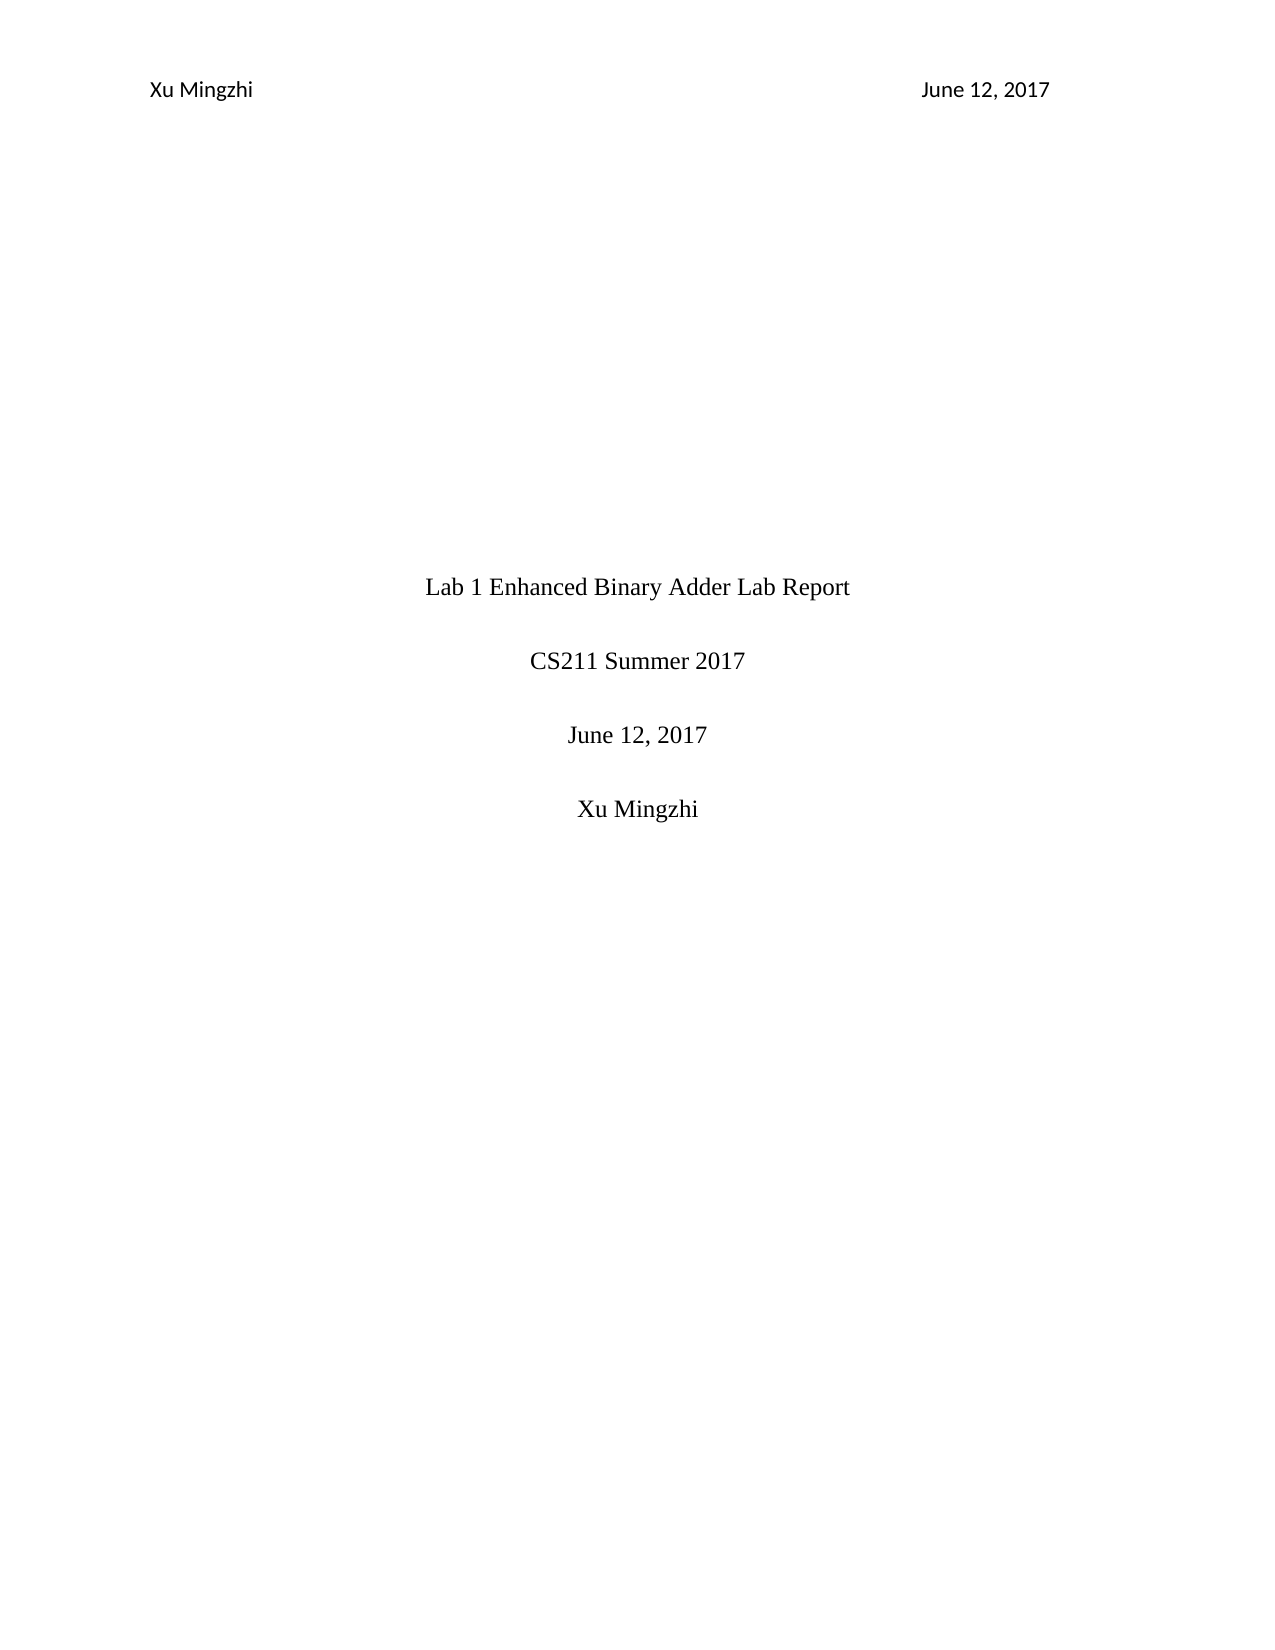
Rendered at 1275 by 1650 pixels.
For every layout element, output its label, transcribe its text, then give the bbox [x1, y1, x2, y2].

text Xu Mingzhi [150, 794, 1125, 823]
text Lab 1 Enhanced Binary Adder Lab Report [150, 572, 1125, 601]
text CS211 Summer 2017 [150, 646, 1125, 675]
text June 12, 2017 [150, 720, 1125, 749]
